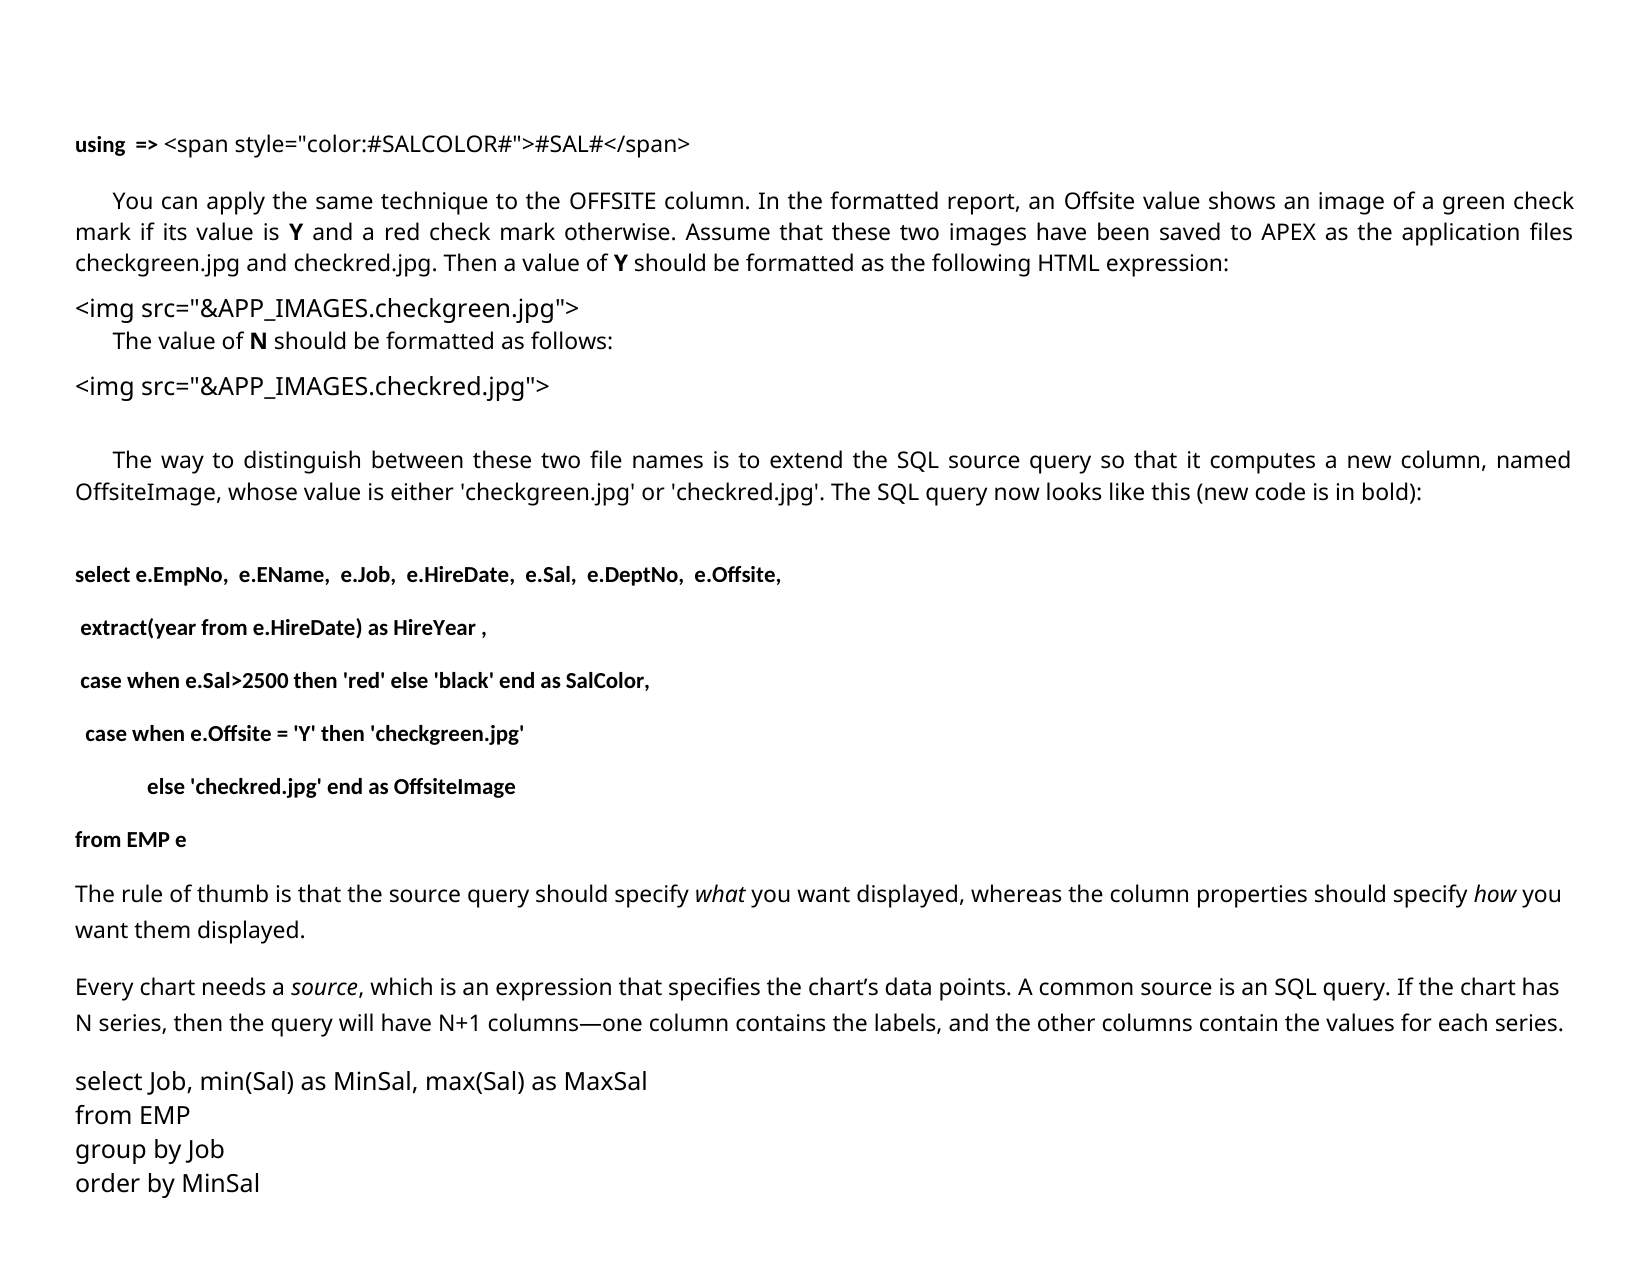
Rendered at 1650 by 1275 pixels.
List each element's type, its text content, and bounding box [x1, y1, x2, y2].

text order by MinSal [75, 1165, 1575, 1199]
text select e.EmpNo, e.EName, e.Job, e.HireDate, e.Sal, e.DeptNo, e.Offsite, [75, 560, 1575, 588]
text The value of N should be formatted as follows: [75, 325, 1575, 356]
text The way to distinguish between these two file names is to extend the SQL source query so that it computes a new column, named OffsiteImage, whose value is either 'checkgreen.jpg' or 'checkred.jpg'. The SQL query now looks like this (new code is in bold): [75, 444, 1575, 507]
text from EMP [75, 1097, 1575, 1131]
text <img src="&APP_IMAGES.checkred.jpg"> [75, 369, 1575, 403]
text using => <span style="color:#SALCOLOR#">#SAL#</span> [75, 128, 1575, 159]
text The rule of thumb is that the source query should specify what you want displayed, whereas the column properties should specify how you want them displayed. [75, 878, 1575, 945]
text group by Job [75, 1131, 1575, 1165]
text case when e.Offsite = 'Y' then 'checkgreen.jpg' [75, 719, 1575, 747]
text <img src="&APP_IMAGES.checkgreen.jpg"> [75, 291, 1575, 325]
text select Job, min(Sal) as MinSal, max(Sal) as MaxSal [75, 1063, 1575, 1097]
text Every chart needs a source, which is an expression that specifies the chart’s data points. A common source is an SQL query. If the chart has N series, then the query will have N+1 columns—one column contains the labels, and the other columns contain the values for each series. [75, 971, 1575, 1038]
text extract(year from e.HireDate) as HireYear , [75, 613, 1575, 641]
text case when e.Sal>2500 then 'red' else 'black' end as SalColor, [75, 666, 1575, 694]
text from EMP e [75, 825, 1575, 853]
text else 'checkred.jpg' end as OffsiteImage [75, 772, 1575, 800]
text You can apply the same technique to the OFFSITE column. In the formatted report, an Offsite value shows an image of a green check mark if its value is Y and a red check mark otherwise. Assume that these two images have been saved to APEX as the application files checkgreen.jpg and checkred.jpg. Then a value of Y should be formatted as the following HTML expression: [75, 185, 1575, 278]
